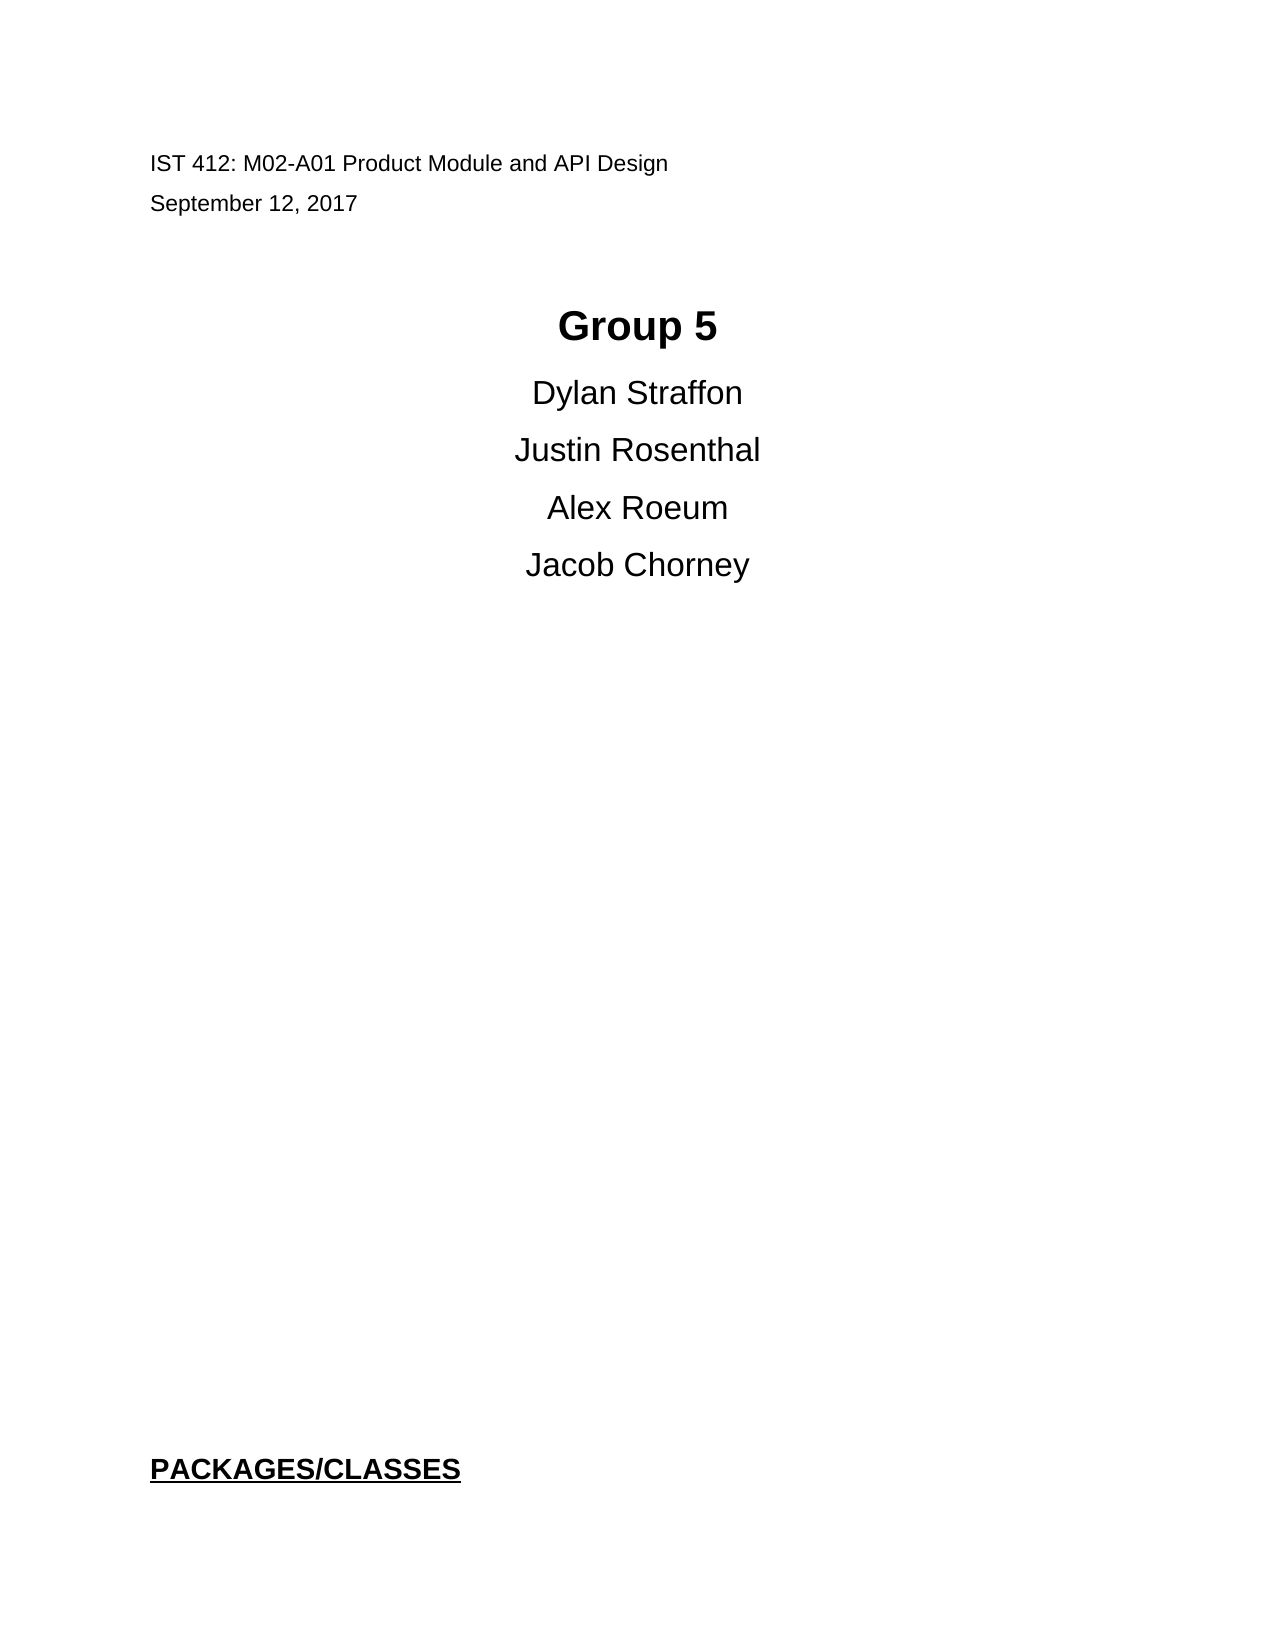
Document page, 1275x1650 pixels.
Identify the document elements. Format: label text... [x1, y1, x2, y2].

text Alex Roeum [150, 488, 1125, 526]
text September 12, 2017 [150, 189, 1125, 216]
text PACKAGES/CLASSES [150, 1452, 1125, 1486]
text IST 412: M02-A01 Product Module and API Design [150, 150, 1125, 176]
text Jacob Chorney [150, 546, 1125, 584]
text Justin Rosenthal [150, 430, 1125, 469]
text Dylan Straffon [150, 373, 1125, 411]
text Group 5 [150, 301, 1125, 349]
